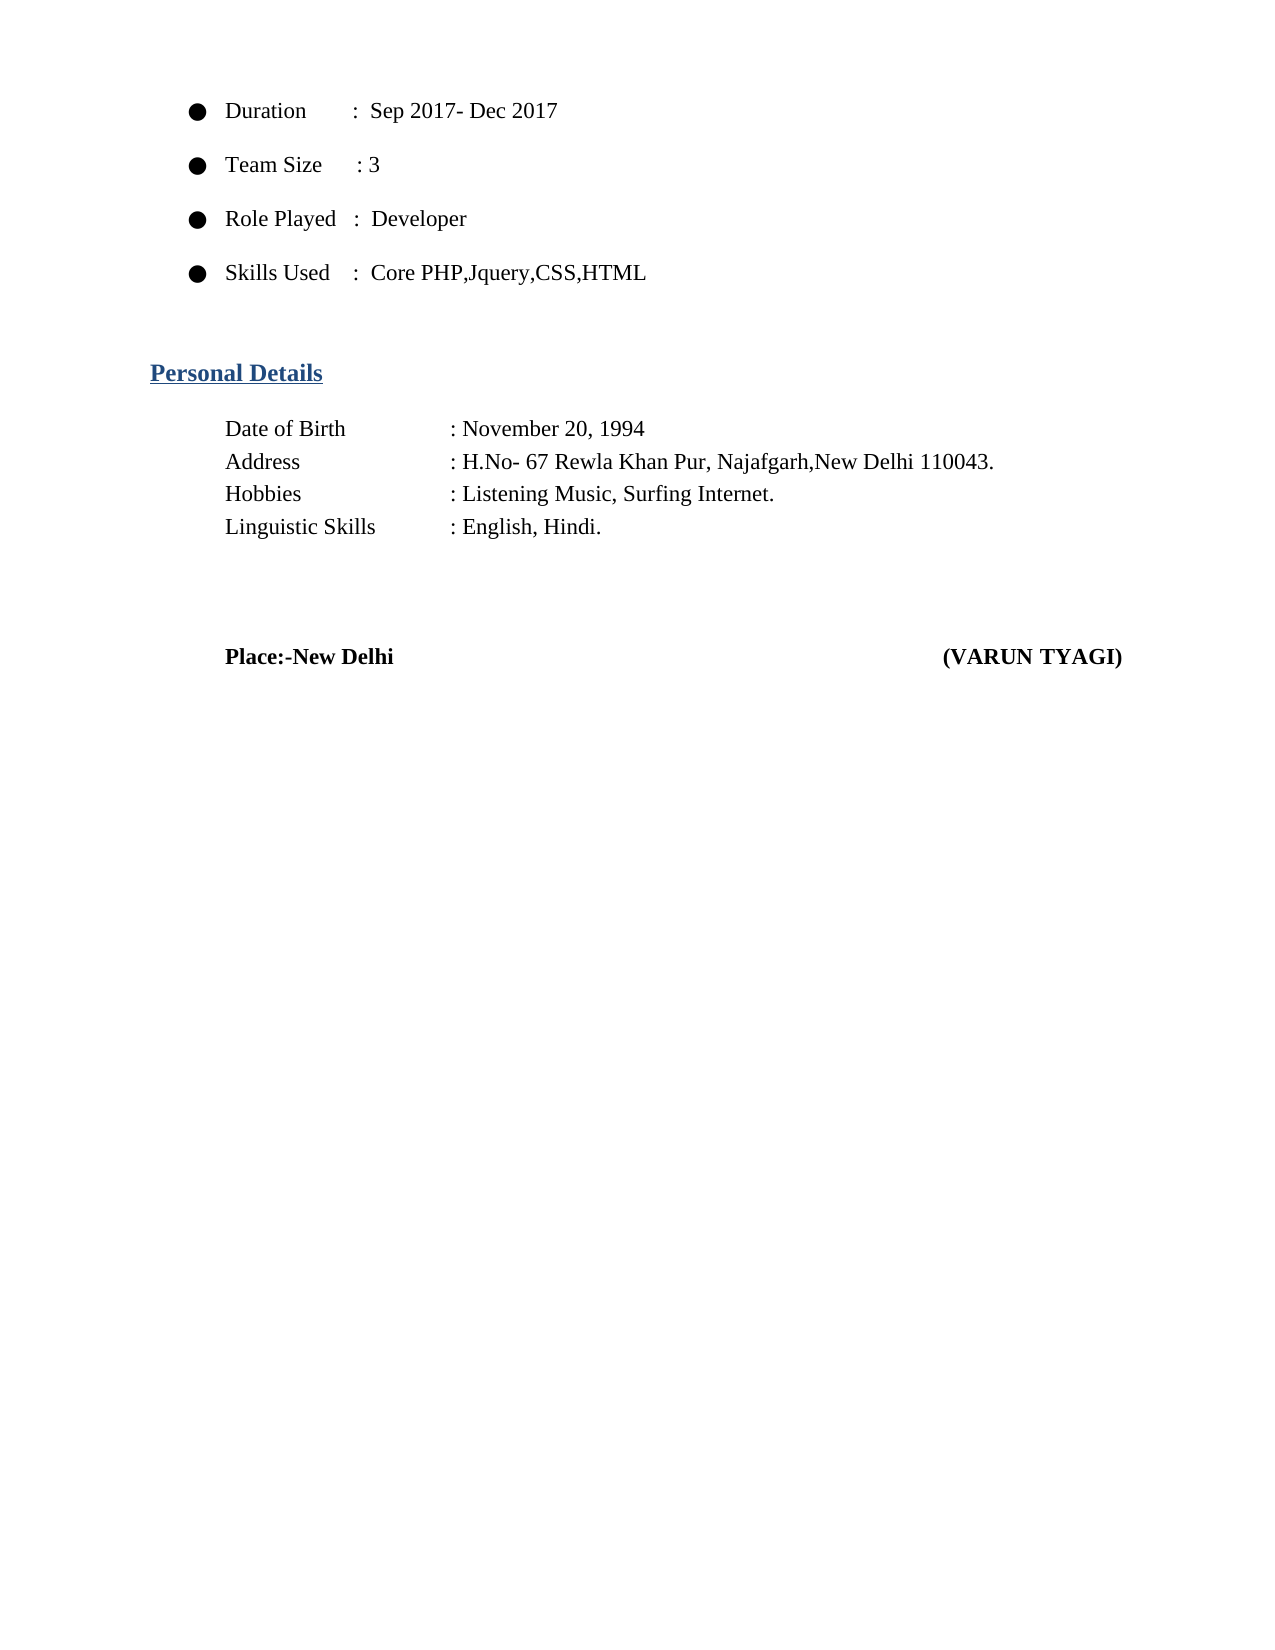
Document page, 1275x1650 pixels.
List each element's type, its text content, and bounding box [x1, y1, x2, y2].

text Date of Birth : November 20, 1994 [150, 415, 1125, 442]
list Skills Used : Core PHP,Jquery,CSS,HTML [187, 246, 1125, 293]
list Team Size : 3 [187, 138, 1125, 185]
list Duration : Sep 2017- Dec 2017 [187, 84, 1125, 131]
text Personal Details [150, 358, 1125, 386]
text Place:-New Delhi (VARUN TYAGI) [150, 643, 1125, 696]
text Address : H.No- 67 Rewla Khan Pur, Najafgarh,New Delhi 110043. [150, 448, 1125, 474]
list Role Played : Developer [187, 192, 1125, 239]
text Hobbies : Listening Music, Surfing Internet. [150, 480, 1125, 507]
text Linguistic Skills : English, Hindi. [150, 513, 1125, 539]
